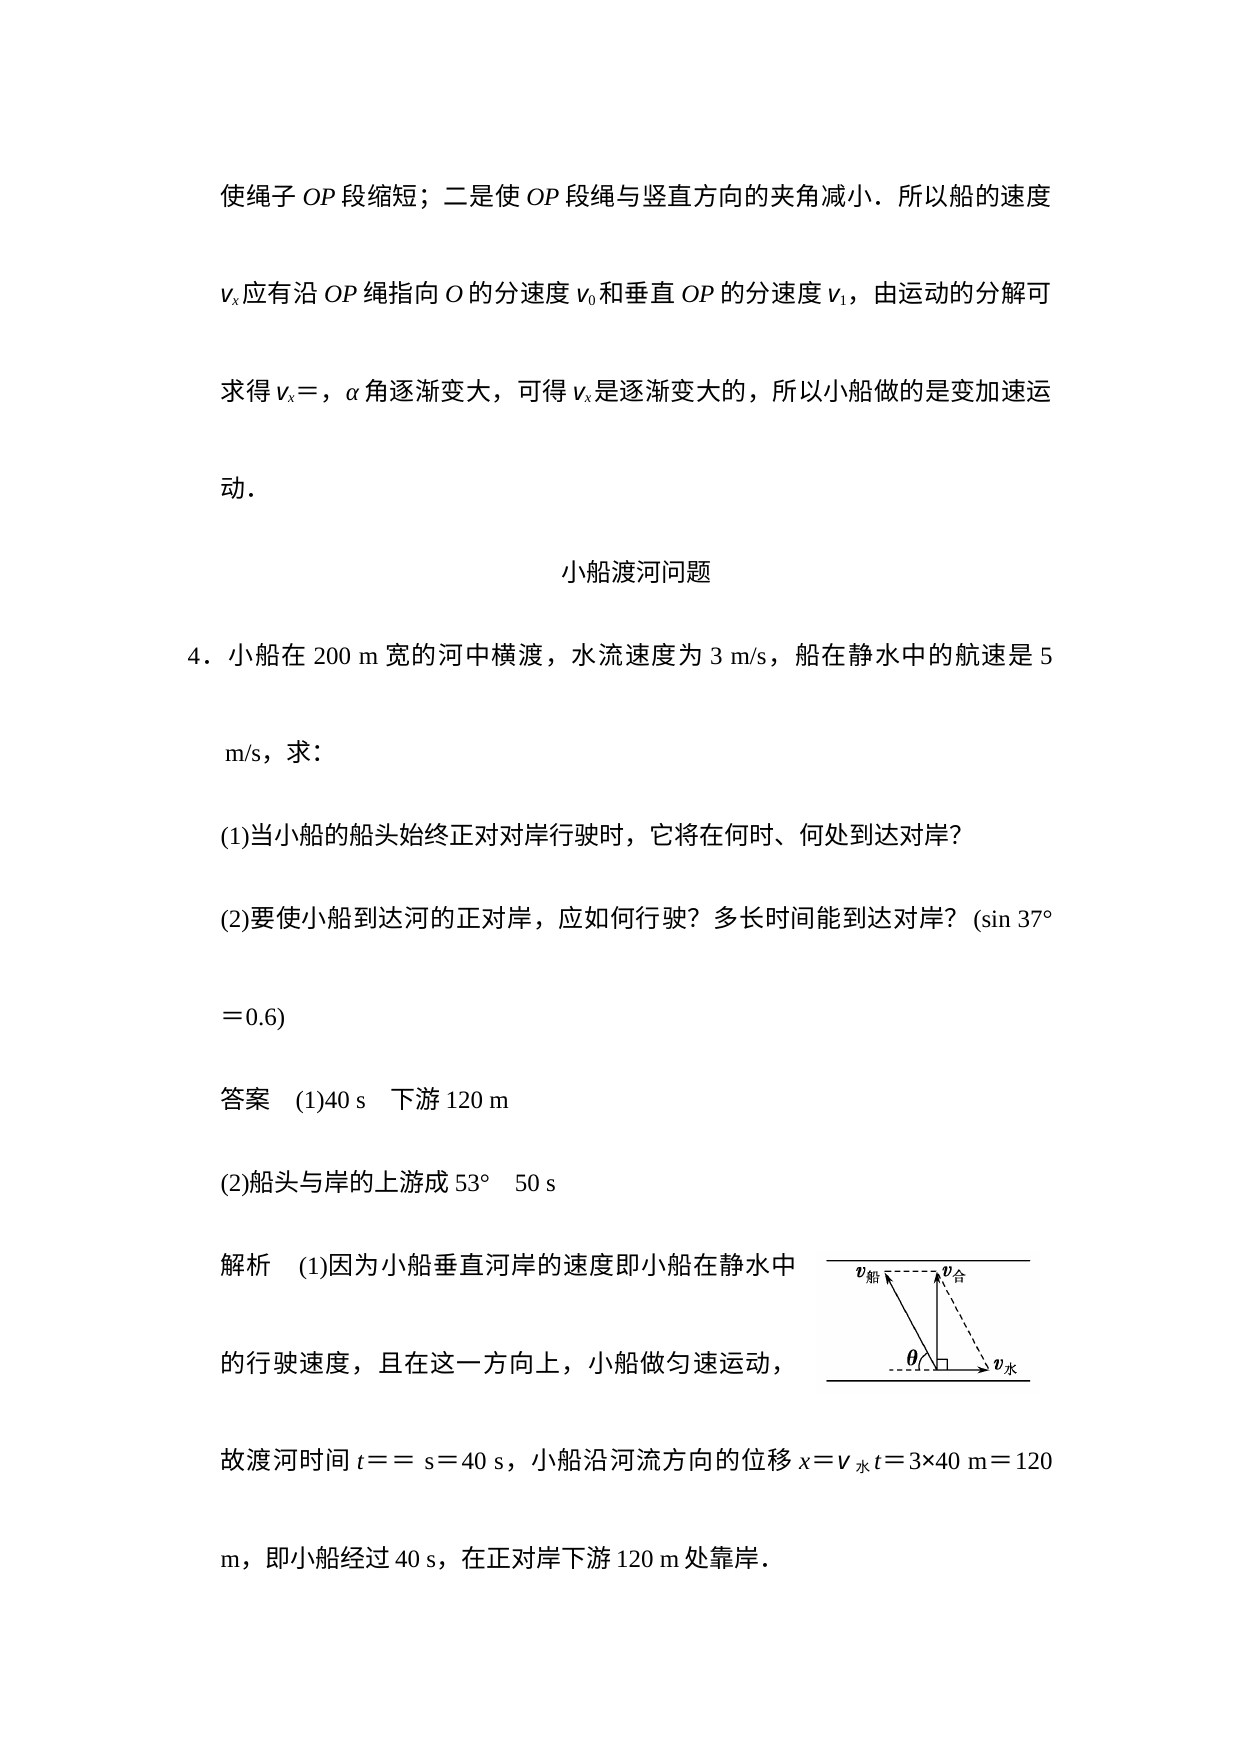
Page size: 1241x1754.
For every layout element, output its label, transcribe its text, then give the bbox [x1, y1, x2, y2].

text (1)当小船的船头始终正对对岸行驶时，它将在何时、何处到达对岸？ [220, 801, 1053, 866]
picture [815, 1250, 1041, 1394]
text (2)要使小船到达河的正对岸，应如何行驶？多长时间能到达对岸？(sin 37°＝0.6) [220, 884, 1053, 1047]
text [220, 162, 1053, 519]
text (2)船头与岸的上游成53° 50 s [220, 1148, 1053, 1213]
text 4．小船在200 m宽的河中横渡，水流速度为3 m/s，船在静水中的航速是5 m/s，求： [187, 621, 1053, 783]
text 小船渡河问题 [220, 538, 1053, 603]
text 答案 (1)40 s 下游120 m [220, 1065, 1053, 1130]
text 解析 (1)因为小船垂直河岸的速度即小船在静水中的行驶速度，且在这一方向上，小船做匀速运动，故渡河时间t＝＝ s＝40 s，小船沿河流方向的位移x＝v水t＝3×40 m＝120 m，即小船经过40 s，在正对岸下游120 m处靠岸． [220, 1231, 1053, 1589]
